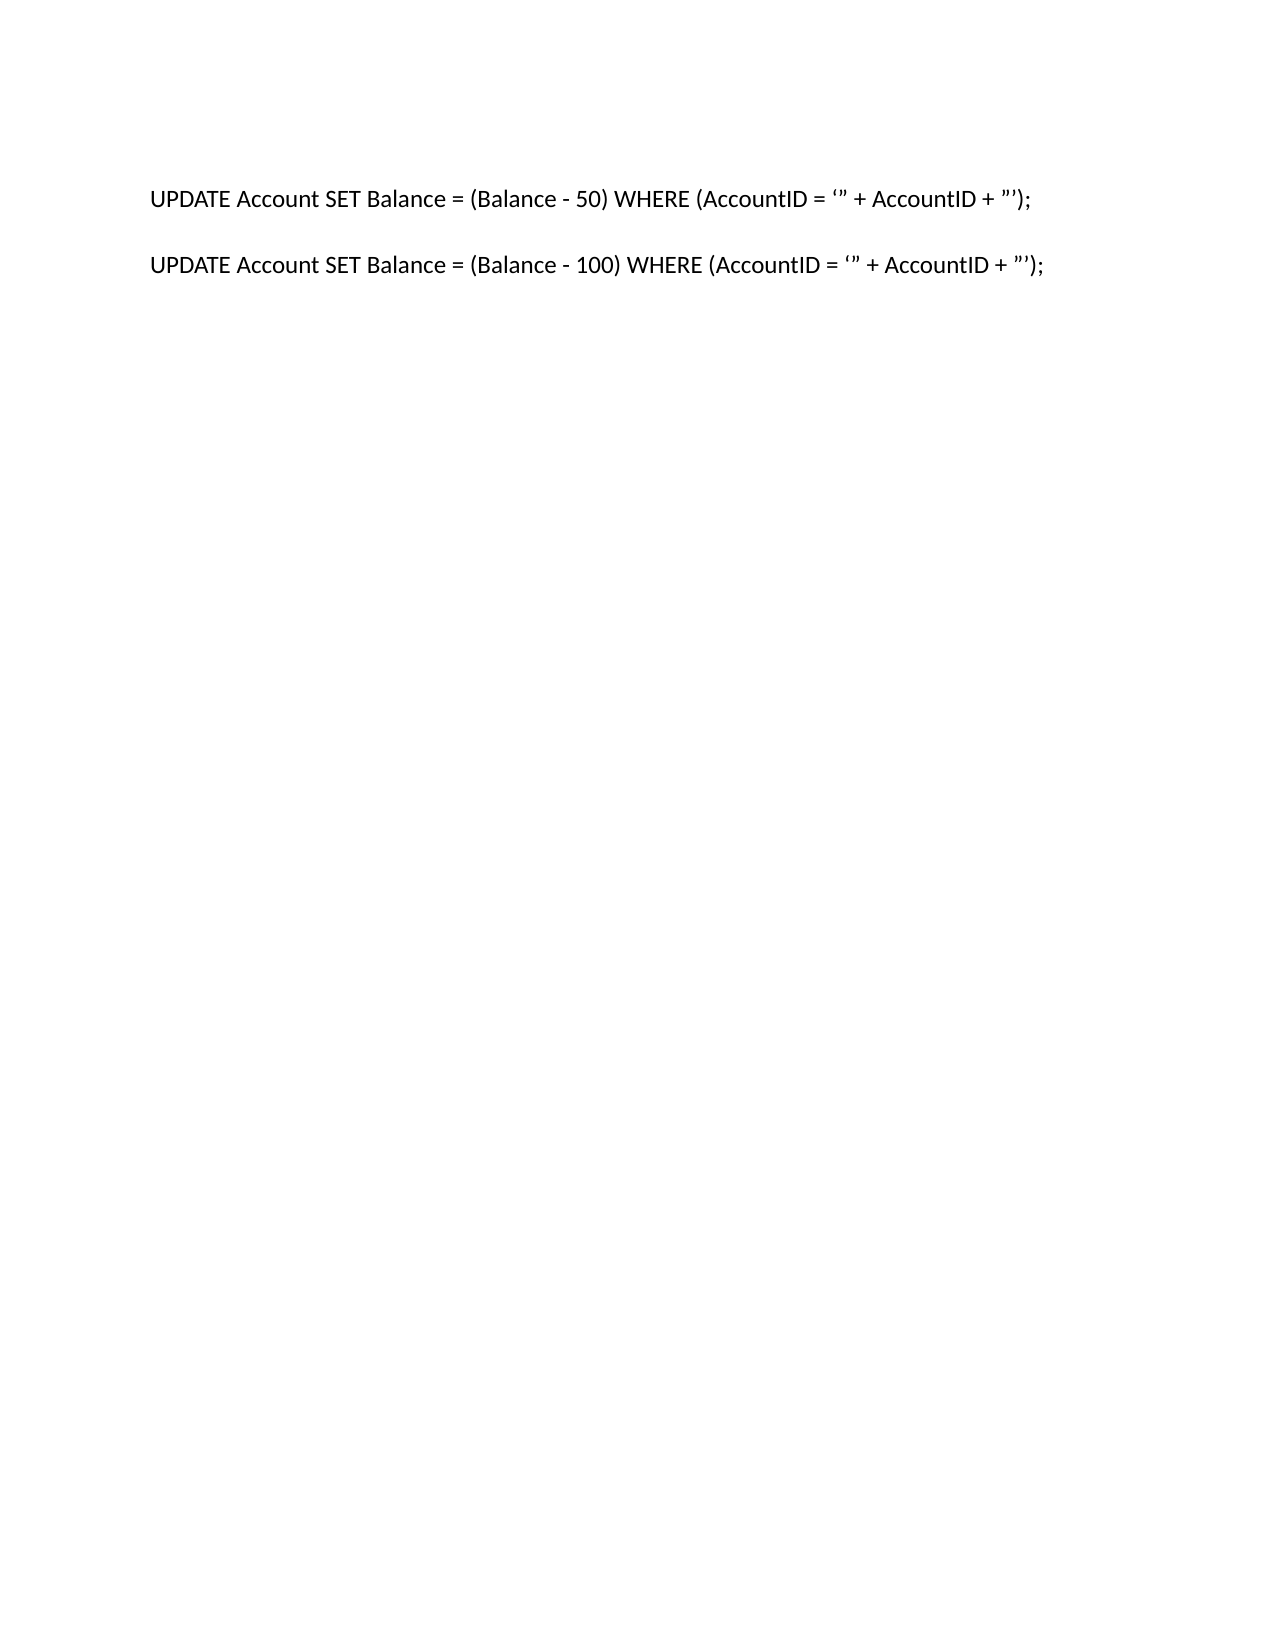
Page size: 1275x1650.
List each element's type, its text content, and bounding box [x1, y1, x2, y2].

text UPDATE Account SET Balance = (Balance - 100) WHERE (AccountID = ‘” + AccountID + ”’); [150, 249, 1125, 279]
text UPDATE Account SET Balance = (Balance - 50) WHERE (AccountID = ‘” + AccountID + ”’); [150, 183, 1125, 213]
